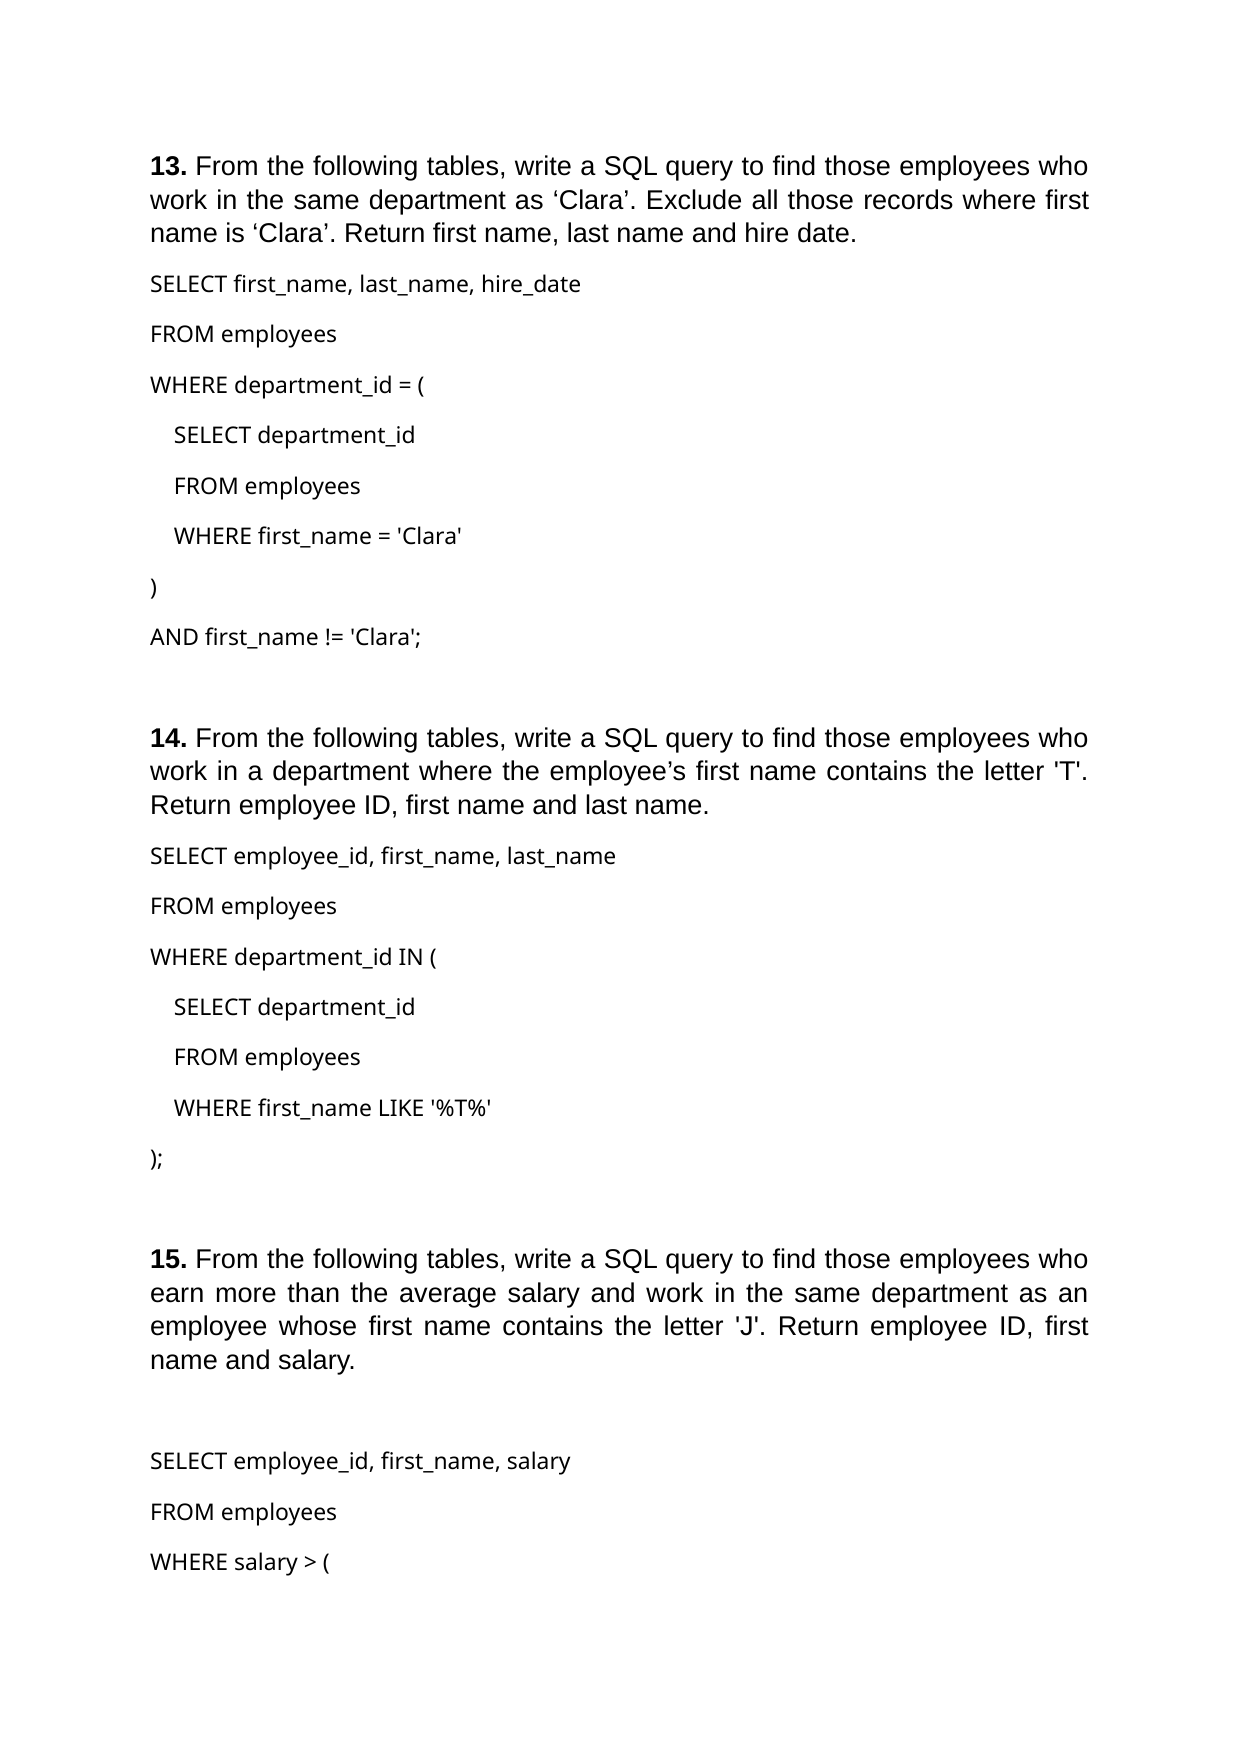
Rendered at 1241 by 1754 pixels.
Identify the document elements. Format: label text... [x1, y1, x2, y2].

text ); [150, 1142, 1090, 1173]
text 15. From the following tables, write a SQL query to find those employees who earn more than the average salary and work in the same department as an employee whose first name contains the letter 'J'. Return employee ID, first name and salary. [150, 1342, 1090, 1375]
text ) [150, 570, 1090, 602]
text FROM employees [150, 1041, 1090, 1072]
text SELECT department_id [150, 991, 1090, 1022]
text WHERE salary > ( [150, 1546, 1090, 1577]
text FROM employees [150, 318, 1090, 349]
text SELECT first_name, last_name, hire_date [150, 268, 1090, 299]
text FROM employees [150, 890, 1090, 921]
text WHERE department_id IN ( [150, 940, 1090, 972]
text WHERE first_name LIKE '%T%' [150, 1092, 1090, 1123]
text FROM employees [150, 469, 1090, 501]
text WHERE first_name = 'Clara' [150, 520, 1090, 551]
text SELECT employee_id, first_name, last_name [150, 839, 1090, 871]
text 13. From the following tables, write a SQL query to find those employees who work in the same department as ‘Clara’. Exclude all those records where first name is ‘Clara’. Return first name, last name and hire date. [150, 215, 1090, 249]
text SELECT department_id [150, 419, 1090, 450]
text FROM employees [150, 1495, 1090, 1527]
text AND first_name != 'Clara'; [150, 621, 1090, 652]
text 14. From the following tables, write a SQL query to find those employees who work in a department where the employee’s first name contains the letter 'T'. Return employee ID, first name and last name. [150, 787, 1090, 820]
text WHERE department_id = ( [150, 369, 1090, 400]
text SELECT employee_id, first_name, salary [150, 1445, 1090, 1476]
